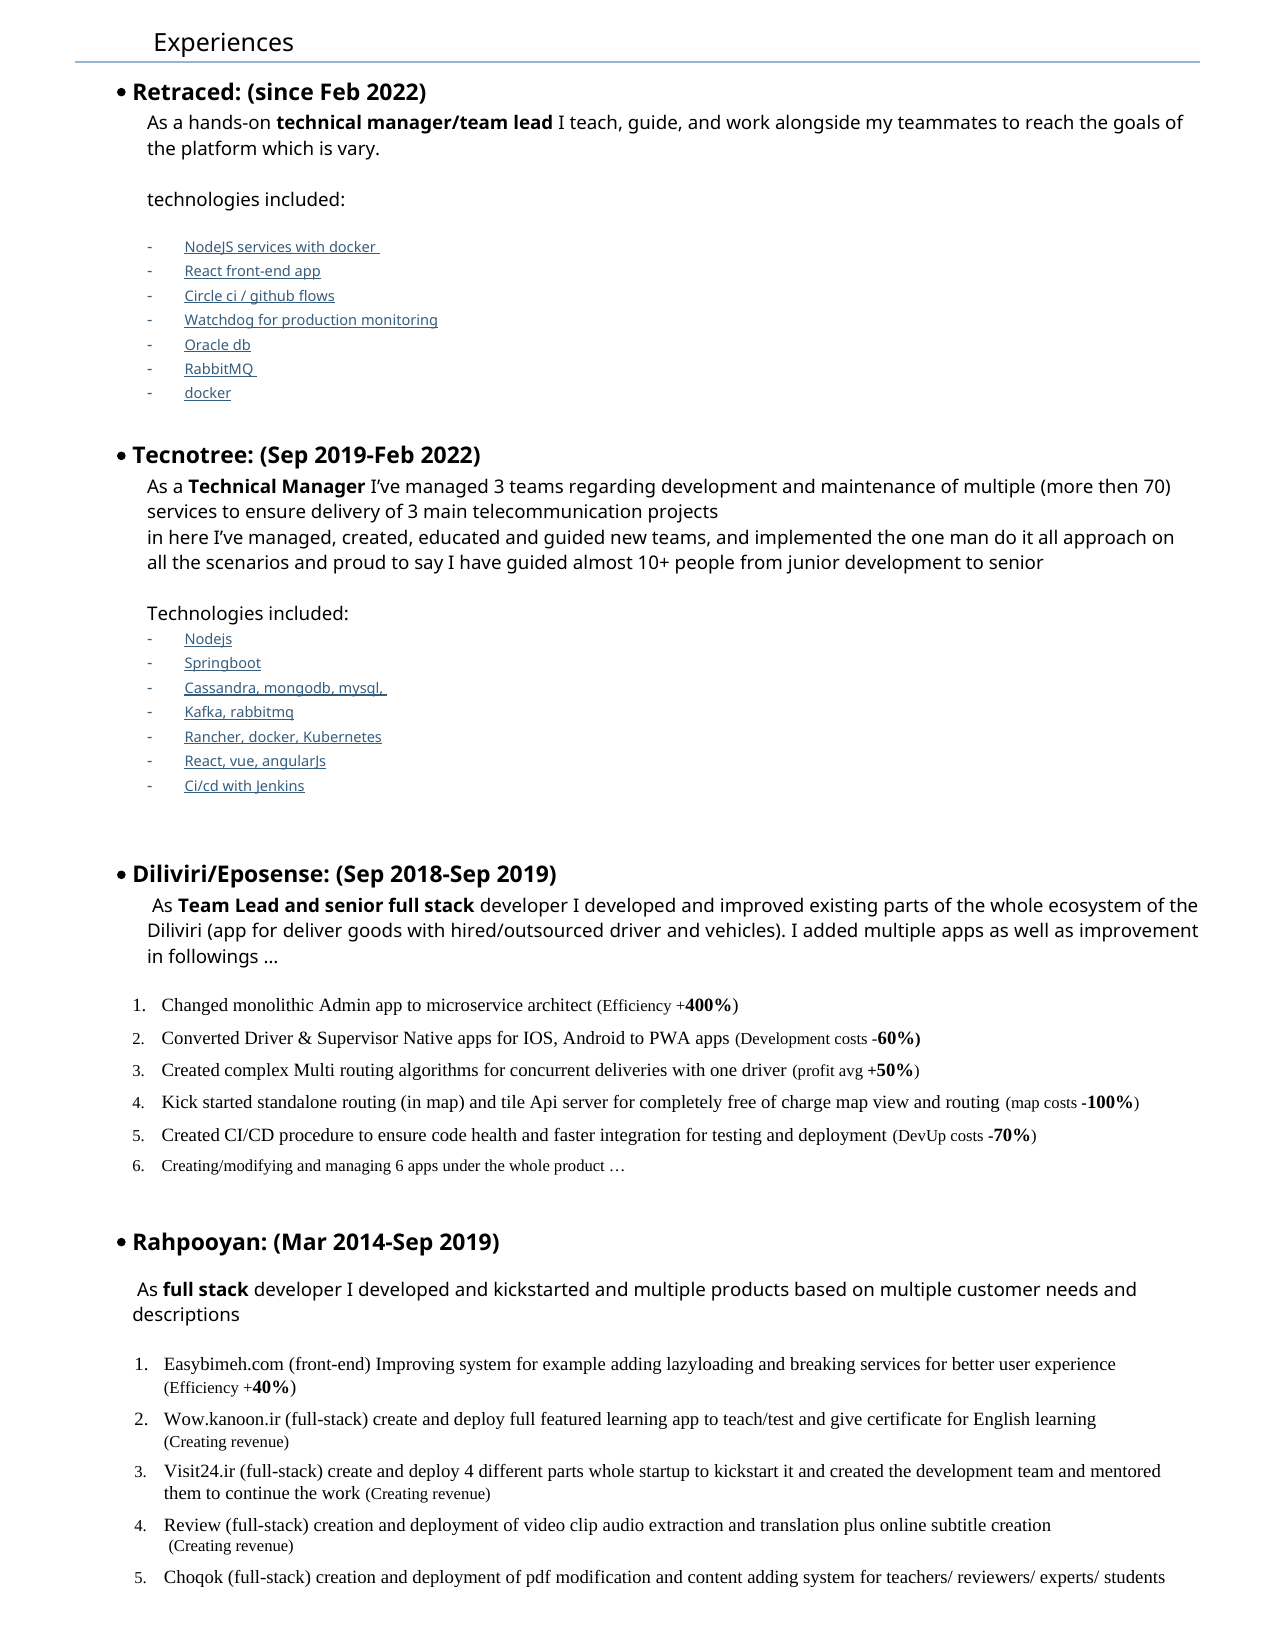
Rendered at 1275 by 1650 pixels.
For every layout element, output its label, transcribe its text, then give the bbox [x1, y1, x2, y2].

list Created CI/CD procedure to ensure code health and faster integration for testing and deployment (DevUp costs -70%) [132, 1123, 1200, 1145]
list Watchdog for production monitoring [147, 308, 1200, 330]
text technologies included: [147, 161, 1200, 212]
list Created complex Multi routing algorithms for concurrent deliveries with one driver (profit avg +50%) [132, 1059, 1200, 1080]
list Choqok (full-stack) creation and deployment of pdf modification and content adding system for teachers/ reviewers/ experts/ students [134, 1566, 1200, 1587]
list (Creating revenue) [164, 1536, 1200, 1555]
text Technologies included: [147, 601, 1200, 626]
list Kick started standalone routing (in map) and tile Api server for completely free of charge map view and routing (map costs -100%) [132, 1091, 1200, 1113]
list Review (full-stack) creation and deployment of video clip audio extraction and translation plus online subtitle creation [134, 1514, 1200, 1536]
list Visit24.ir (full-stack) create and deploy 4 different parts whole startup to kickstart it and created the development team and mentored [134, 1460, 1200, 1482]
list Oracle db [147, 332, 1200, 355]
list As Team Lead and senior full stack developer I developed and improved existing parts of the whole ecosystem of the Diliviri (app for deliver goods with hired/outsourced driver and vehicles). I added multiple apps as well as improvement in followings … [147, 892, 1200, 969]
list React, vue, angularJs [147, 749, 1200, 771]
list Tecnotree: (Sep 2019-Feb 2022) [117, 439, 1200, 471]
list Circle ci / github flows [147, 283, 1200, 306]
list Rahpooyan: (Mar 2014-Sep 2019) [117, 1226, 1200, 1257]
list Retraced: (since Feb 2022) [117, 76, 1200, 107]
list Creating/modifying and managing 6 apps under the whole product … [132, 1156, 1200, 1175]
list them to continue the work (Creating revenue) [164, 1482, 1200, 1503]
list docker [147, 381, 1200, 404]
list Springboot [147, 651, 1200, 673]
list Diliviri/Eposense: (Sep 2018-Sep 2019) [117, 858, 1200, 890]
list NodeJS services with docker [147, 234, 1200, 257]
list Cassandra, mongodb, mysql, [147, 675, 1200, 698]
subtitle Experiences [75, 25, 1200, 61]
list Changed monolithic Admin app to microservice architect (Efficiency +400%) [132, 994, 1200, 1016]
list Rancher, docker, Kubernetes [147, 724, 1200, 747]
list Ci/cd with Jenkins [147, 773, 1200, 796]
list (Efficiency +40%) [164, 1376, 1200, 1397]
list RabbitMQ [147, 357, 1200, 379]
list (Creating revenue) [164, 1431, 1200, 1451]
text As full stack developer I developed and kickstarted and multiple products based on multiple customer needs and descriptions [132, 1276, 1200, 1327]
list Easybimeh.com (front-end) Improving system for example adding lazyloading and breaking services for better user experience [134, 1353, 1200, 1374]
list Kafka, rabbitmq [147, 700, 1200, 722]
list Wow.kanoon.ir (full-stack) create and deploy full featured learning app to teach/test and give certificate for English learning [134, 1408, 1200, 1430]
text As a hands-on technical manager/team lead I teach, guide, and work alongside my teammates to reach the goals of the platform which is vary. [147, 109, 1200, 161]
list Nodejs [147, 626, 1200, 649]
text As a Technical Manager I’ve managed 3 teams regarding development and maintenance of multiple (more then 70) services to ensure delivery of 3 main telecommunication projects in here I’ve managed, created, educated and guided new teams, and implemented the one man do it all approach on all the scenarios and proud to say I have guided almost 10+ people from junior development to senior [147, 473, 1200, 575]
list Converted Driver & Supervisor Native apps for IOS, Android to PWA apps (Development costs -60%) [132, 1027, 1200, 1048]
list React front-end app [147, 259, 1200, 281]
